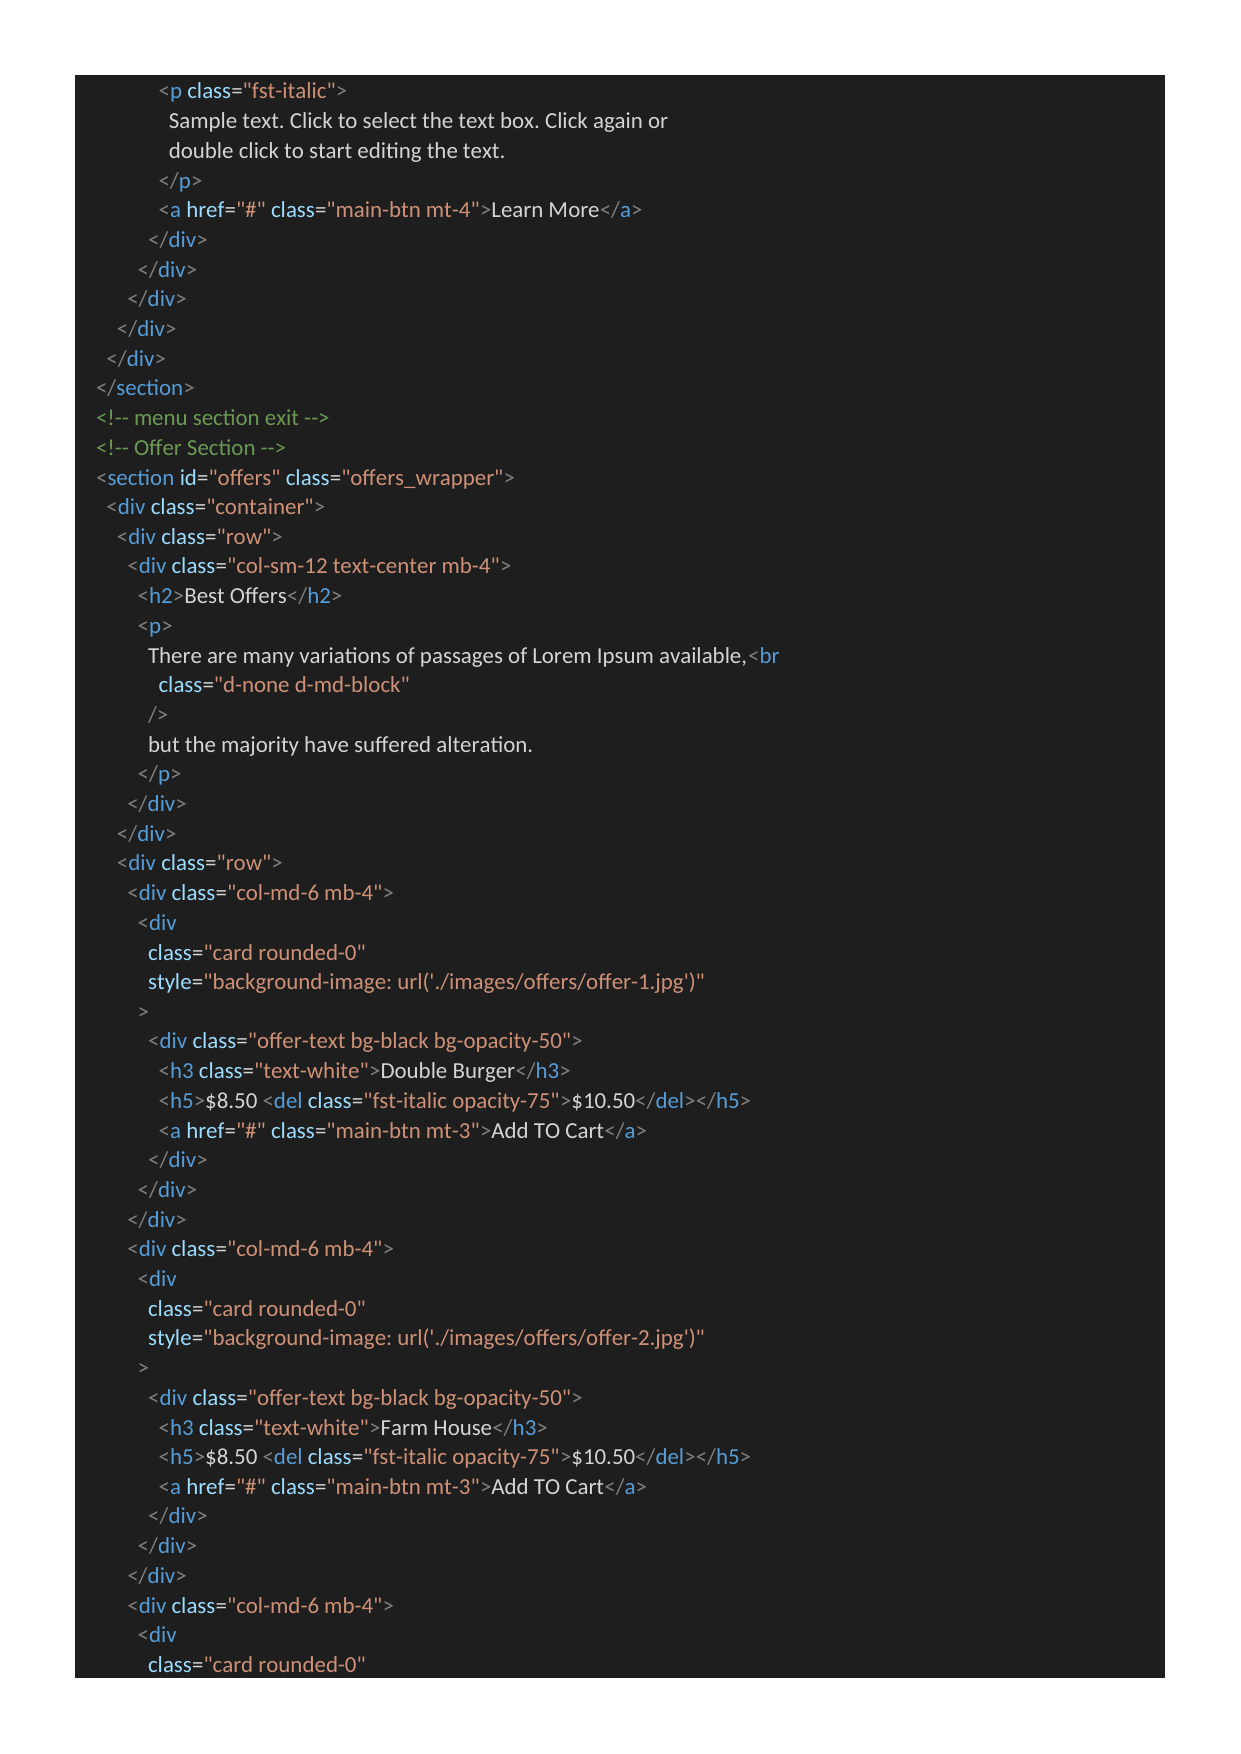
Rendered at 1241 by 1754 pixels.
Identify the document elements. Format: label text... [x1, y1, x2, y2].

text </section> [75, 372, 1165, 402]
text double click to start editing the text. [75, 134, 1165, 164]
text </div> [75, 1500, 1165, 1530]
text class="d-none d-md-block" [75, 669, 1165, 698]
text </p> [75, 164, 1165, 194]
text There are many variations of passages of Lorem Ipsum available,<br [75, 639, 1165, 669]
text <p class="fst-italic"> [75, 75, 1165, 105]
text > [75, 995, 1165, 1025]
text <div class="row"> [75, 847, 1165, 877]
text Sample text. Click to select the text box. Click again or [75, 105, 1165, 134]
text </div> [75, 787, 1165, 817]
text <h5>$8.50 <del class="fst-italic opacity-75">$10.50</del></h5> [75, 1084, 1165, 1114]
text <a href="#" class="main-btn mt-3">Add TO Cart</a> [75, 1114, 1165, 1144]
text </div> [75, 223, 1165, 253]
text <p> [75, 609, 1165, 639]
text /> [75, 698, 1165, 728]
text <section id="offers" class="offers_wrapper"> [75, 461, 1165, 491]
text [75, 1470, 1165, 1500]
text <div class="offer-text bg-black bg-opacity-50"> [75, 1381, 1165, 1411]
text </div> [75, 817, 1165, 847]
text </div> [75, 1173, 1165, 1203]
text <!-- menu section exit --> [75, 402, 1165, 431]
text style="background-image: url('./images/offers/offer-2.jpg')" [75, 1322, 1165, 1352]
text </div> [75, 1559, 1165, 1589]
text </div> [75, 342, 1165, 372]
text </div> [75, 283, 1165, 312]
text </div> [75, 1203, 1165, 1233]
text <h3 class="text-white">Double Burger</h3> [75, 1055, 1165, 1084]
text <div class="container"> [75, 491, 1165, 520]
text <div class="row"> [75, 520, 1165, 550]
text > [75, 1352, 1165, 1381]
text style="background-image: url('./images/offers/offer-1.jpg')" [75, 966, 1165, 995]
text <div class="col-md-6 mb-4"> [75, 1589, 1165, 1619]
text <div [75, 1619, 1165, 1648]
text </div> [75, 312, 1165, 342]
text <h2>Best Offers</h2> [75, 580, 1165, 609]
text <div class="col-md-6 mb-4"> [75, 1233, 1165, 1262]
text class="card rounded-0" [75, 936, 1165, 966]
text <div class="offer-text bg-black bg-opacity-50"> [75, 1025, 1165, 1055]
text <!-- Offer Section --> [75, 431, 1165, 461]
text </div> [75, 1530, 1165, 1559]
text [75, 194, 1165, 223]
text <div class="col-sm-12 text-center mb-4"> [75, 550, 1165, 580]
text class="card rounded-0" [75, 1648, 1165, 1678]
text <div class="col-md-6 mb-4"> [75, 877, 1165, 906]
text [75, 1441, 1165, 1470]
text </p> [75, 758, 1165, 787]
text </div> [75, 253, 1165, 283]
text <div [75, 906, 1165, 936]
text <h3 class="text-white">Farm House</h3> [75, 1411, 1165, 1441]
text </div> [75, 1144, 1165, 1173]
text <div [75, 1262, 1165, 1292]
text class="card rounded-0" [75, 1292, 1165, 1322]
text but the majority have suffered alteration. [75, 728, 1165, 758]
